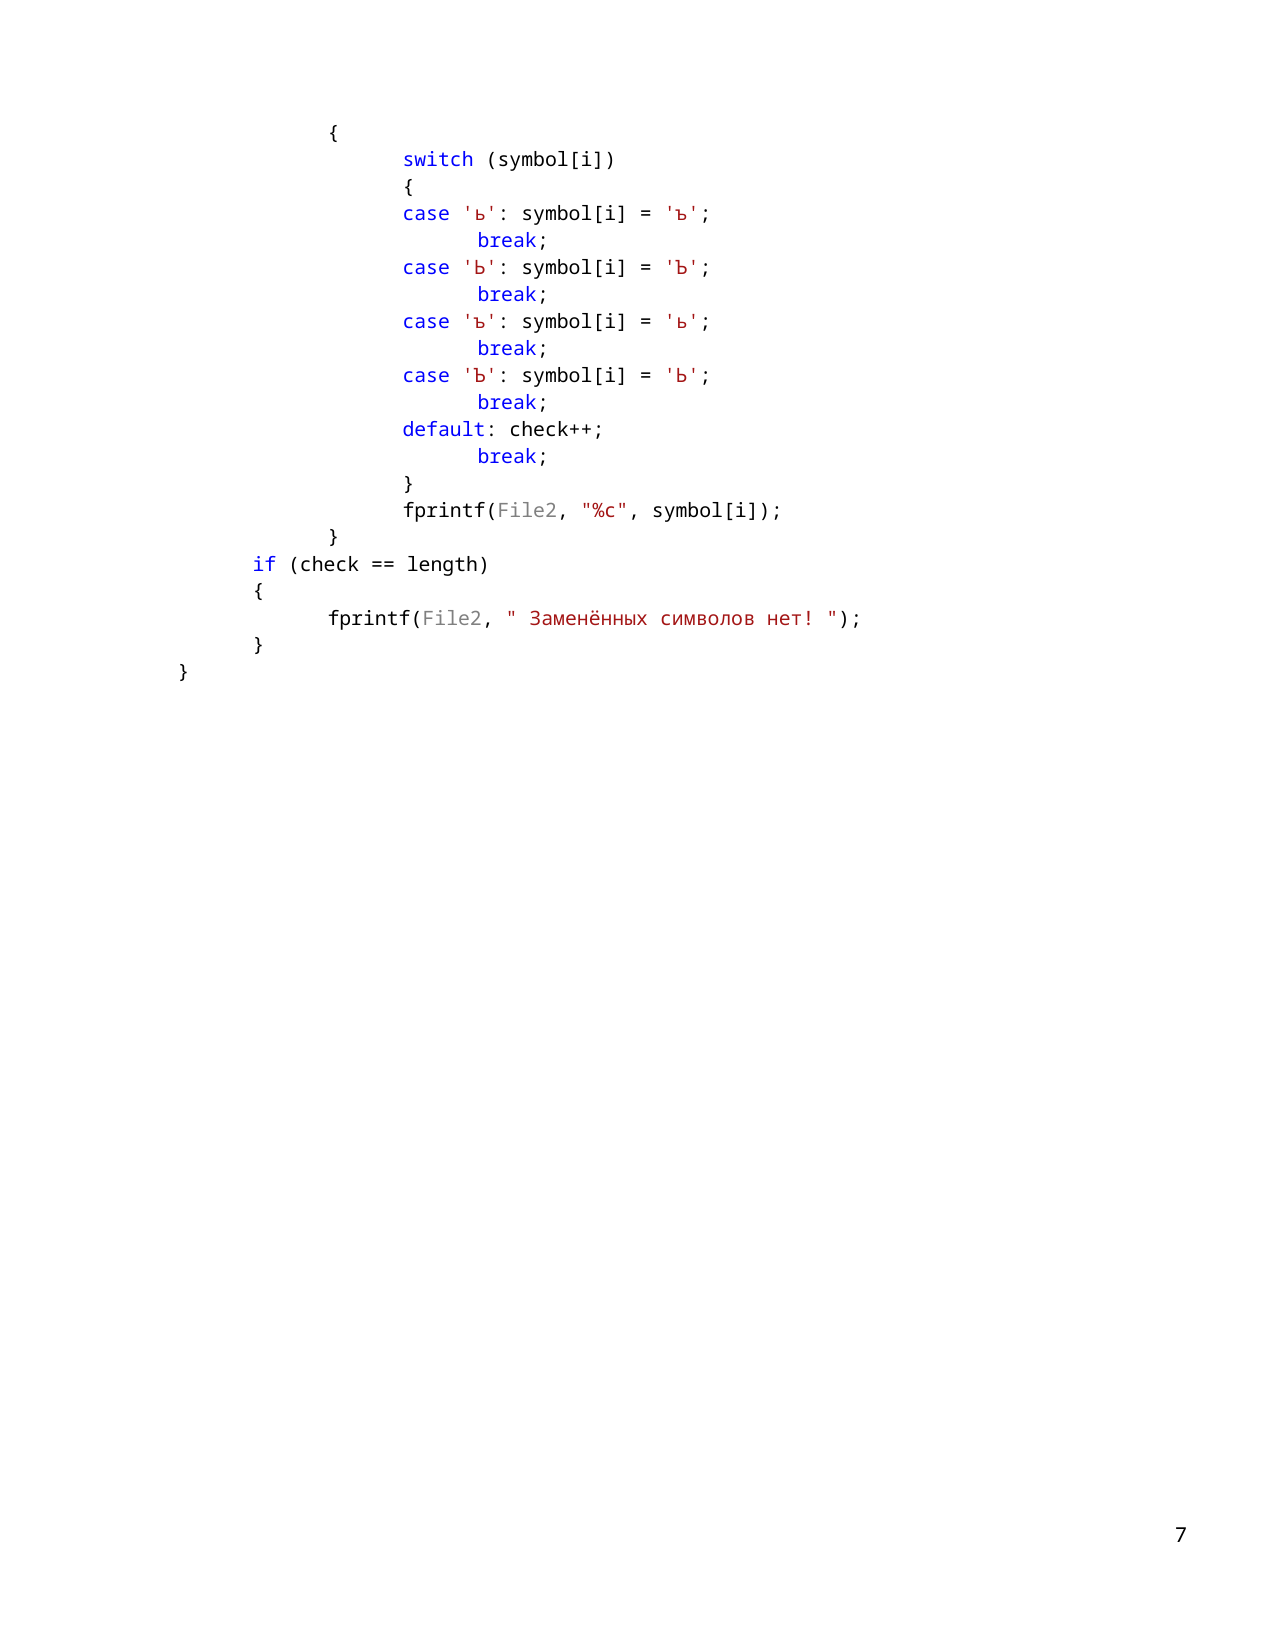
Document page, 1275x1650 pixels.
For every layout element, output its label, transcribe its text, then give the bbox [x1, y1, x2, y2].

text { [177, 577, 1186, 604]
text default: check++; [177, 415, 1186, 442]
text case 'Ь': symbol[i] = 'Ъ'; [177, 253, 1186, 280]
text { [177, 172, 1186, 199]
text if (check == length) [177, 550, 1186, 577]
text fprintf(File2, " Заменённых символов нет! "); [177, 604, 1186, 631]
text break; [177, 442, 1186, 469]
text } [177, 631, 1186, 658]
text case 'ь': symbol[i] = 'ъ'; [177, 199, 1186, 226]
text switch (symbol[i]) [177, 145, 1186, 172]
text break; [177, 334, 1186, 361]
text } [177, 658, 1186, 685]
text case 'ъ': symbol[i] = 'ь'; [177, 307, 1186, 334]
text case 'Ъ': symbol[i] = 'Ь'; [177, 361, 1186, 388]
text } [177, 523, 1186, 550]
text break; [177, 226, 1186, 253]
text { [177, 118, 1186, 145]
text break; [177, 280, 1186, 307]
text break; [177, 388, 1186, 415]
text } [177, 469, 1186, 496]
text fprintf(File2, "%c", symbol[i]); [177, 496, 1186, 523]
